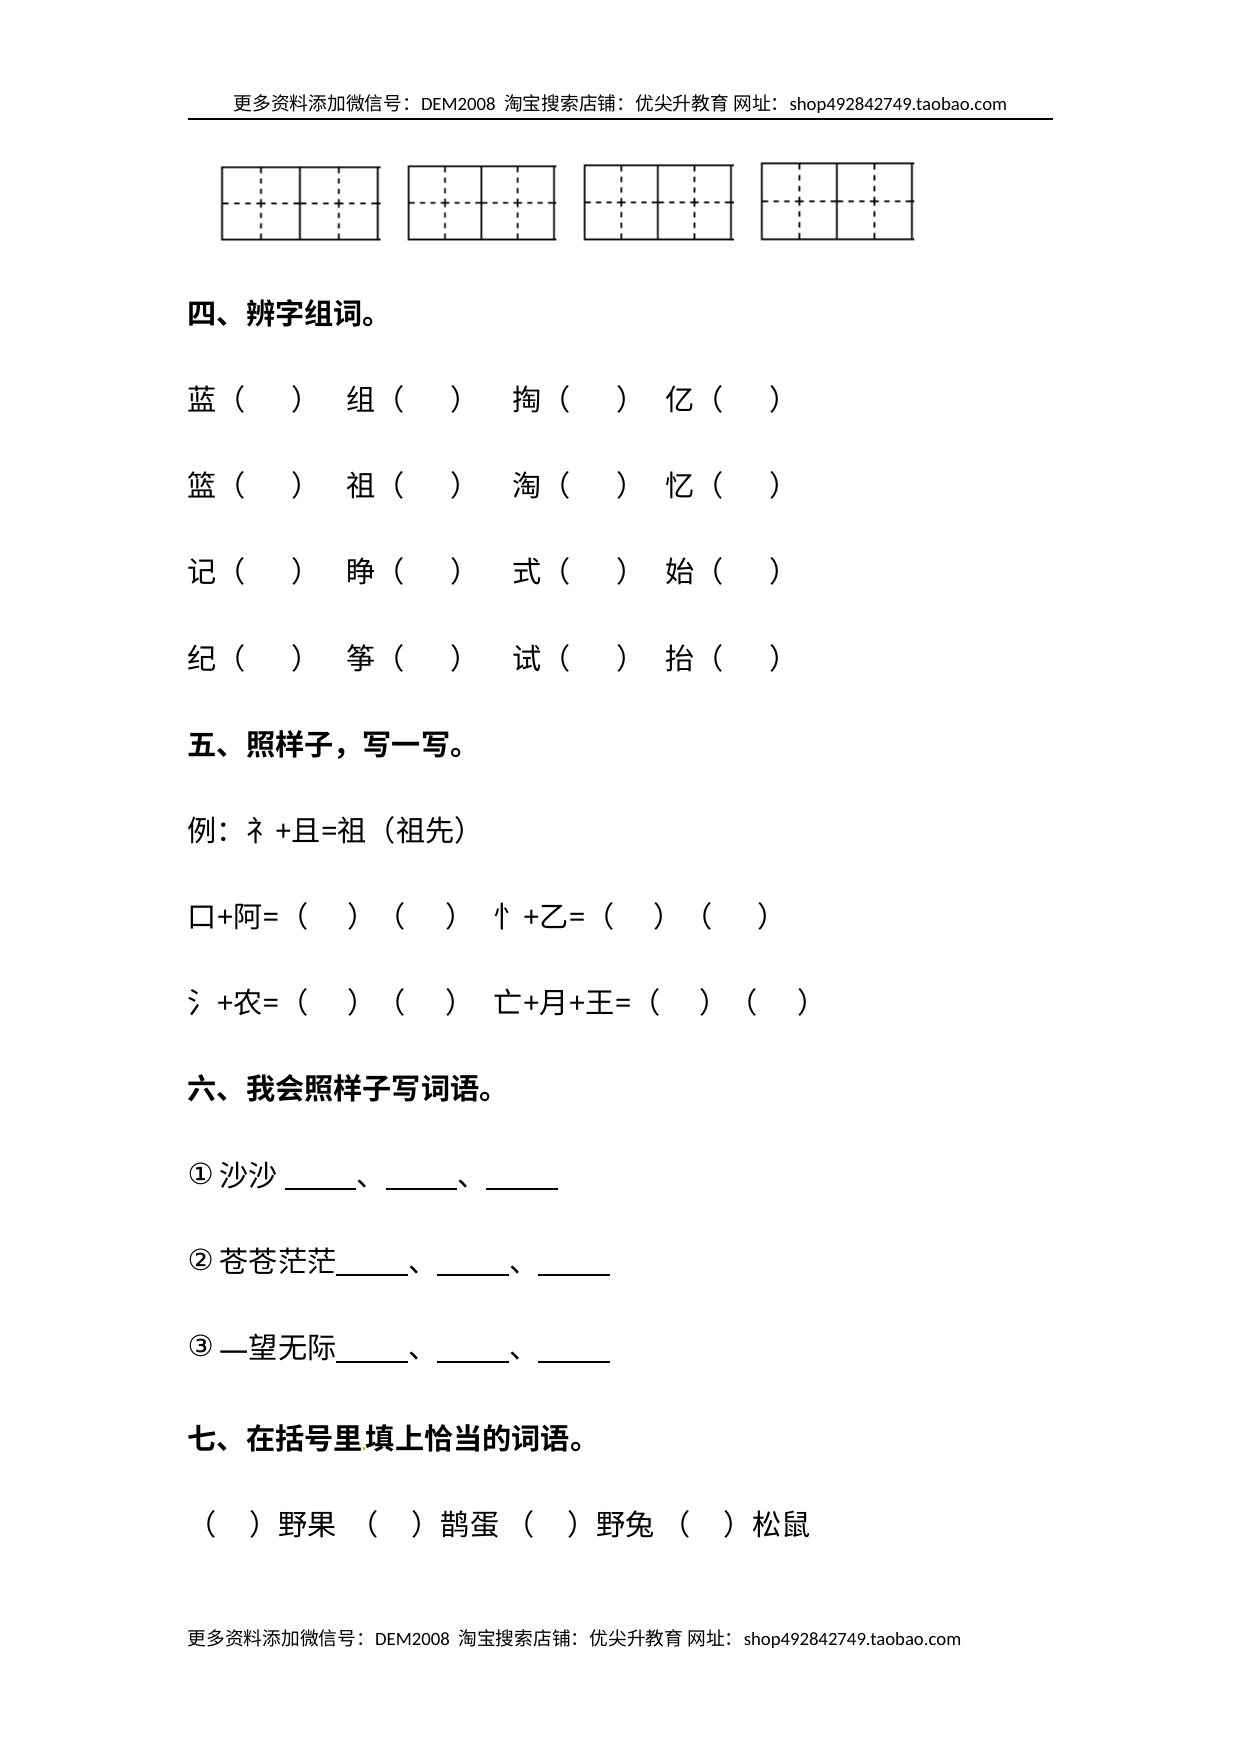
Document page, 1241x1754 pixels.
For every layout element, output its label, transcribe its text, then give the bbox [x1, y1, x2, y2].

text 七、在括号里填上恰当的词语。 [187, 1404, 1053, 1469]
text 氵+农=（ ）（ ） 亡+月+王=（ ）（ ） [187, 968, 1053, 1033]
text ③一望无际 、 、 [187, 1313, 1053, 1378]
picture [579, 163, 734, 246]
text 篮（ ） 祖（ ） 淘（ ） 忆（ ） [187, 452, 1053, 517]
text 例：礻+且=祖（祖先） [187, 796, 1053, 861]
text 记（ ） 睁（ ） 式（ ） 始（ ） [187, 538, 1053, 603]
text ①沙沙 、 、 [187, 1141, 1053, 1206]
text 纪（ ） 筝（ ） 试（ ） 抬（ ） [187, 624, 1053, 689]
picture [216, 165, 381, 246]
picture [403, 164, 557, 246]
text 六、我会照样子写词语。 [187, 1054, 1053, 1119]
text 五、照样子，写一写。 [187, 710, 1053, 775]
text 口+阿=（ ）（ ） 忄+乙=（ ）（ ） [187, 882, 1053, 947]
text 蓝（ ） 组（ ） 掏（ ） 亿（ ） [187, 365, 1053, 430]
text ②苍苍茫茫 、 、 [187, 1227, 1053, 1292]
text （ ）野果 （ ）鹊蛋 （ ）野兔 （ ）松鼠 [187, 1491, 1053, 1556]
text 四、辨字组词。 [187, 279, 1053, 344]
picture [756, 162, 915, 246]
